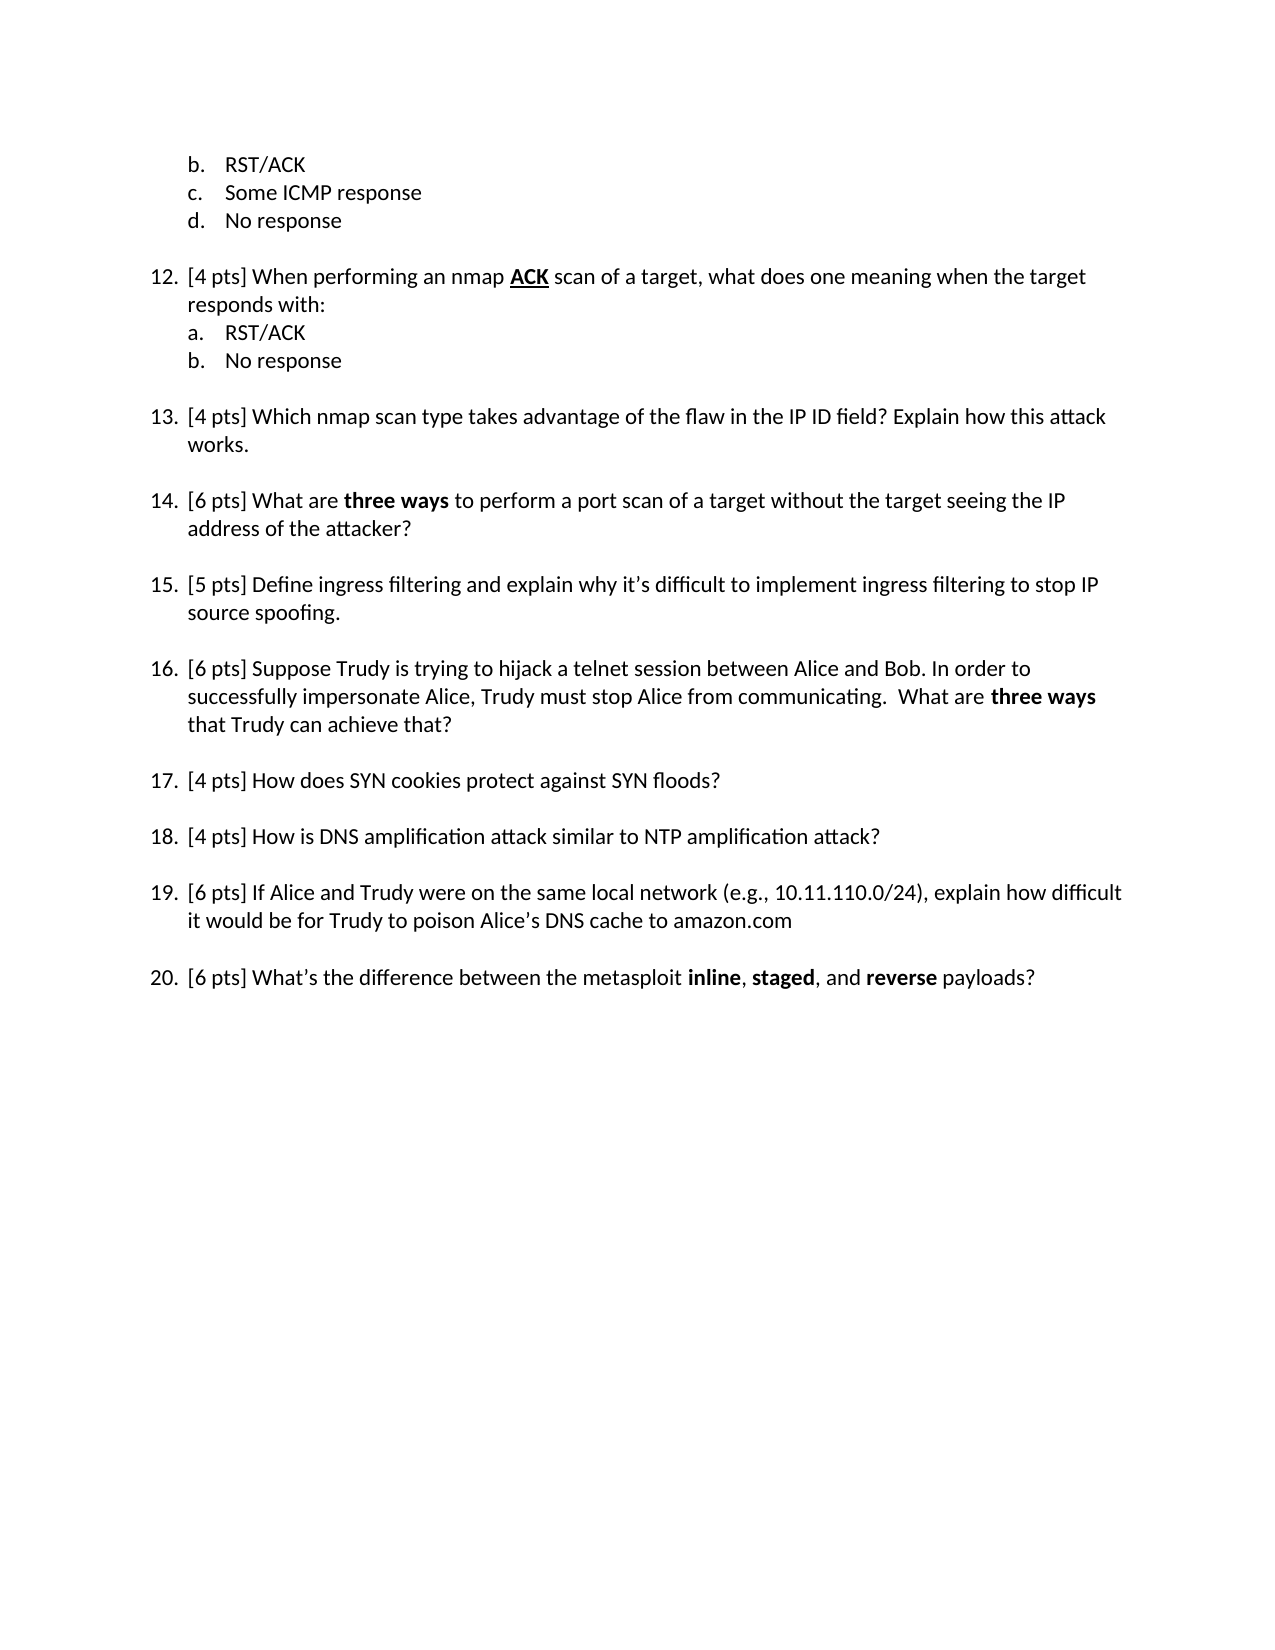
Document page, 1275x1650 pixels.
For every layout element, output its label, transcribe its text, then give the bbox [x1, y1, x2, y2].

list [5 pts] Define ingress filtering and explain why it’s difficult to implement ingress filtering to stop IP source spoofing. [150, 570, 1125, 626]
list [4 pts] How does SYN cookies protect against SYN floods? [150, 766, 1125, 794]
list [6 pts] What’s the difference between the metasploit inline, staged, and reverse payloads? [150, 963, 1125, 991]
list [4 pts] Which nmap scan type takes advantage of the flaw in the IP ID field? Explain how this attack works. [150, 402, 1125, 458]
list [6 pts] Suppose Trudy is trying to hijack a telnet session between Alice and Bob. In order to successfully impersonate Alice, Trudy must stop Alice from communicating. What are three ways that Trudy can achieve that? [150, 654, 1125, 738]
list Some ICMP response [187, 178, 1125, 206]
list No response [187, 206, 1125, 234]
list [4 pts] How is DNS amplification attack similar to NTP amplification attack? [150, 822, 1125, 851]
list RST/ACK [187, 150, 1125, 178]
list [6 pts] What are three ways to perform a port scan of a target without the target seeing the IP address of the attacker? [150, 486, 1125, 542]
list [6 pts] If Alice and Trudy were on the same local network (e.g., 10.11.110.0/24), explain how difficult it would be for Trudy to poison Alice’s DNS cache to amazon.com [150, 878, 1125, 934]
list No response [187, 346, 1125, 374]
list [4 pts] When performing an nmap ACK scan of a target, what does one meaning when the target responds with: [150, 262, 1125, 318]
list RST/ACK [187, 318, 1125, 346]
